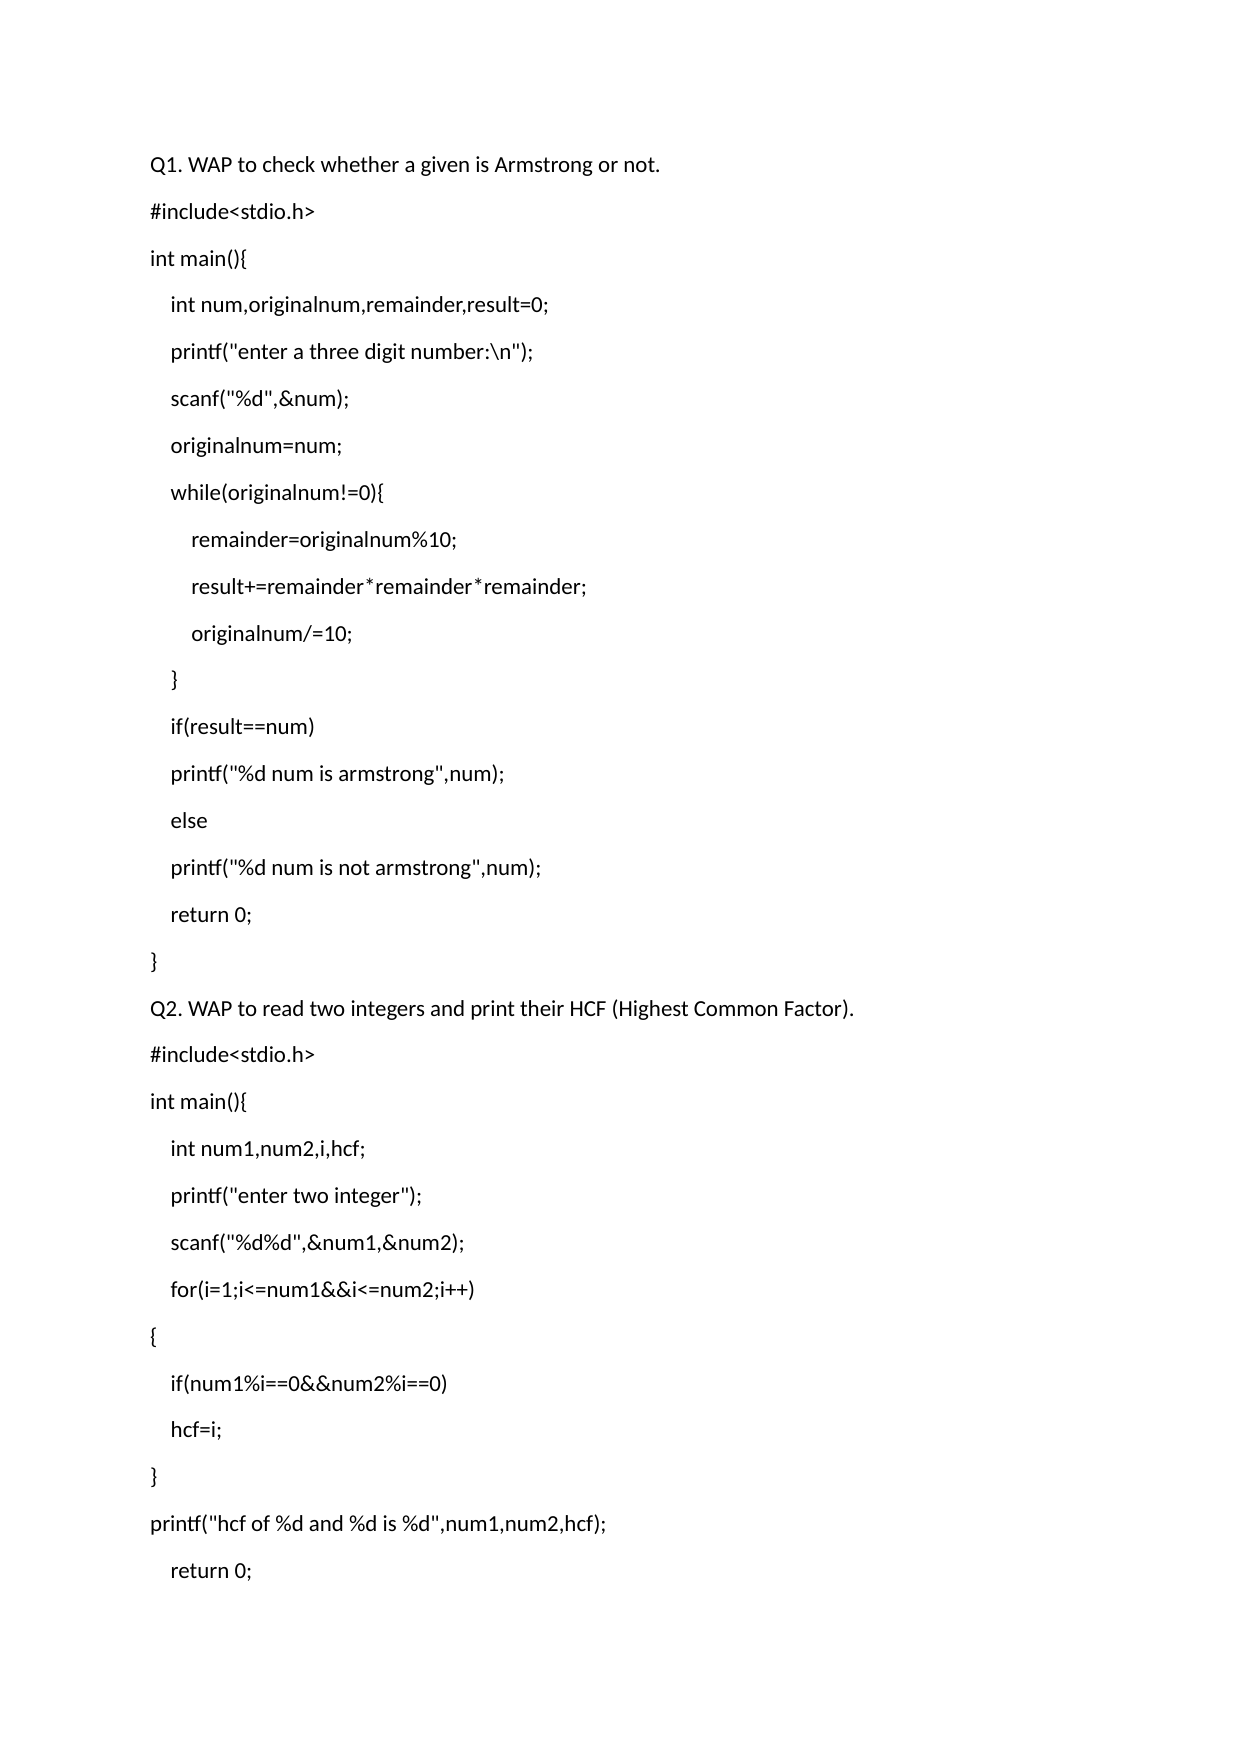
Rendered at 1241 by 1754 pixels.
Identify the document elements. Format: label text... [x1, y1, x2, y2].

text for(i=1;i<=num1&&i<=num2;i++) [150, 1275, 1090, 1303]
text #include<stdio.h> [150, 1041, 1090, 1069]
text } [150, 1462, 1090, 1491]
text #include<stdio.h> [150, 197, 1090, 225]
text { [150, 1322, 1090, 1350]
text } [150, 666, 1090, 694]
text printf("enter a three digit number:\n"); [150, 337, 1090, 366]
text printf("hcf of %d and %d is %d",num1,num2,hcf); [150, 1509, 1090, 1537]
text if(num1%i==0&&num2%i==0) [150, 1369, 1090, 1397]
text printf("%d num is not armstrong",num); [150, 853, 1090, 881]
text scanf("%d%d",&num1,&num2); [150, 1228, 1090, 1256]
text originalnum/=10; [150, 619, 1090, 647]
text Q1. WAP to check whether a given is Armstrong or not. [150, 150, 1090, 178]
text int num,originalnum,remainder,result=0; [150, 291, 1090, 319]
text while(originalnum!=0){ [150, 478, 1090, 506]
text int main(){ [150, 1087, 1090, 1116]
text result+=remainder*remainder*remainder; [150, 572, 1090, 600]
text int num1,num2,i,hcf; [150, 1134, 1090, 1162]
text Q2. WAP to read two integers and print their HCF (Highest Common Factor). [150, 994, 1090, 1022]
text if(result==num) [150, 712, 1090, 741]
text remainder=originalnum%10; [150, 525, 1090, 553]
text hcf=i; [150, 1416, 1090, 1444]
text int main(){ [150, 244, 1090, 272]
text return 0; [150, 1556, 1090, 1584]
text } [150, 947, 1090, 975]
text else [150, 806, 1090, 834]
text printf("enter two integer"); [150, 1181, 1090, 1209]
text printf("%d num is armstrong",num); [150, 759, 1090, 787]
text scanf("%d",&num); [150, 384, 1090, 412]
text return 0; [150, 900, 1090, 928]
text originalnum=num; [150, 431, 1090, 459]
